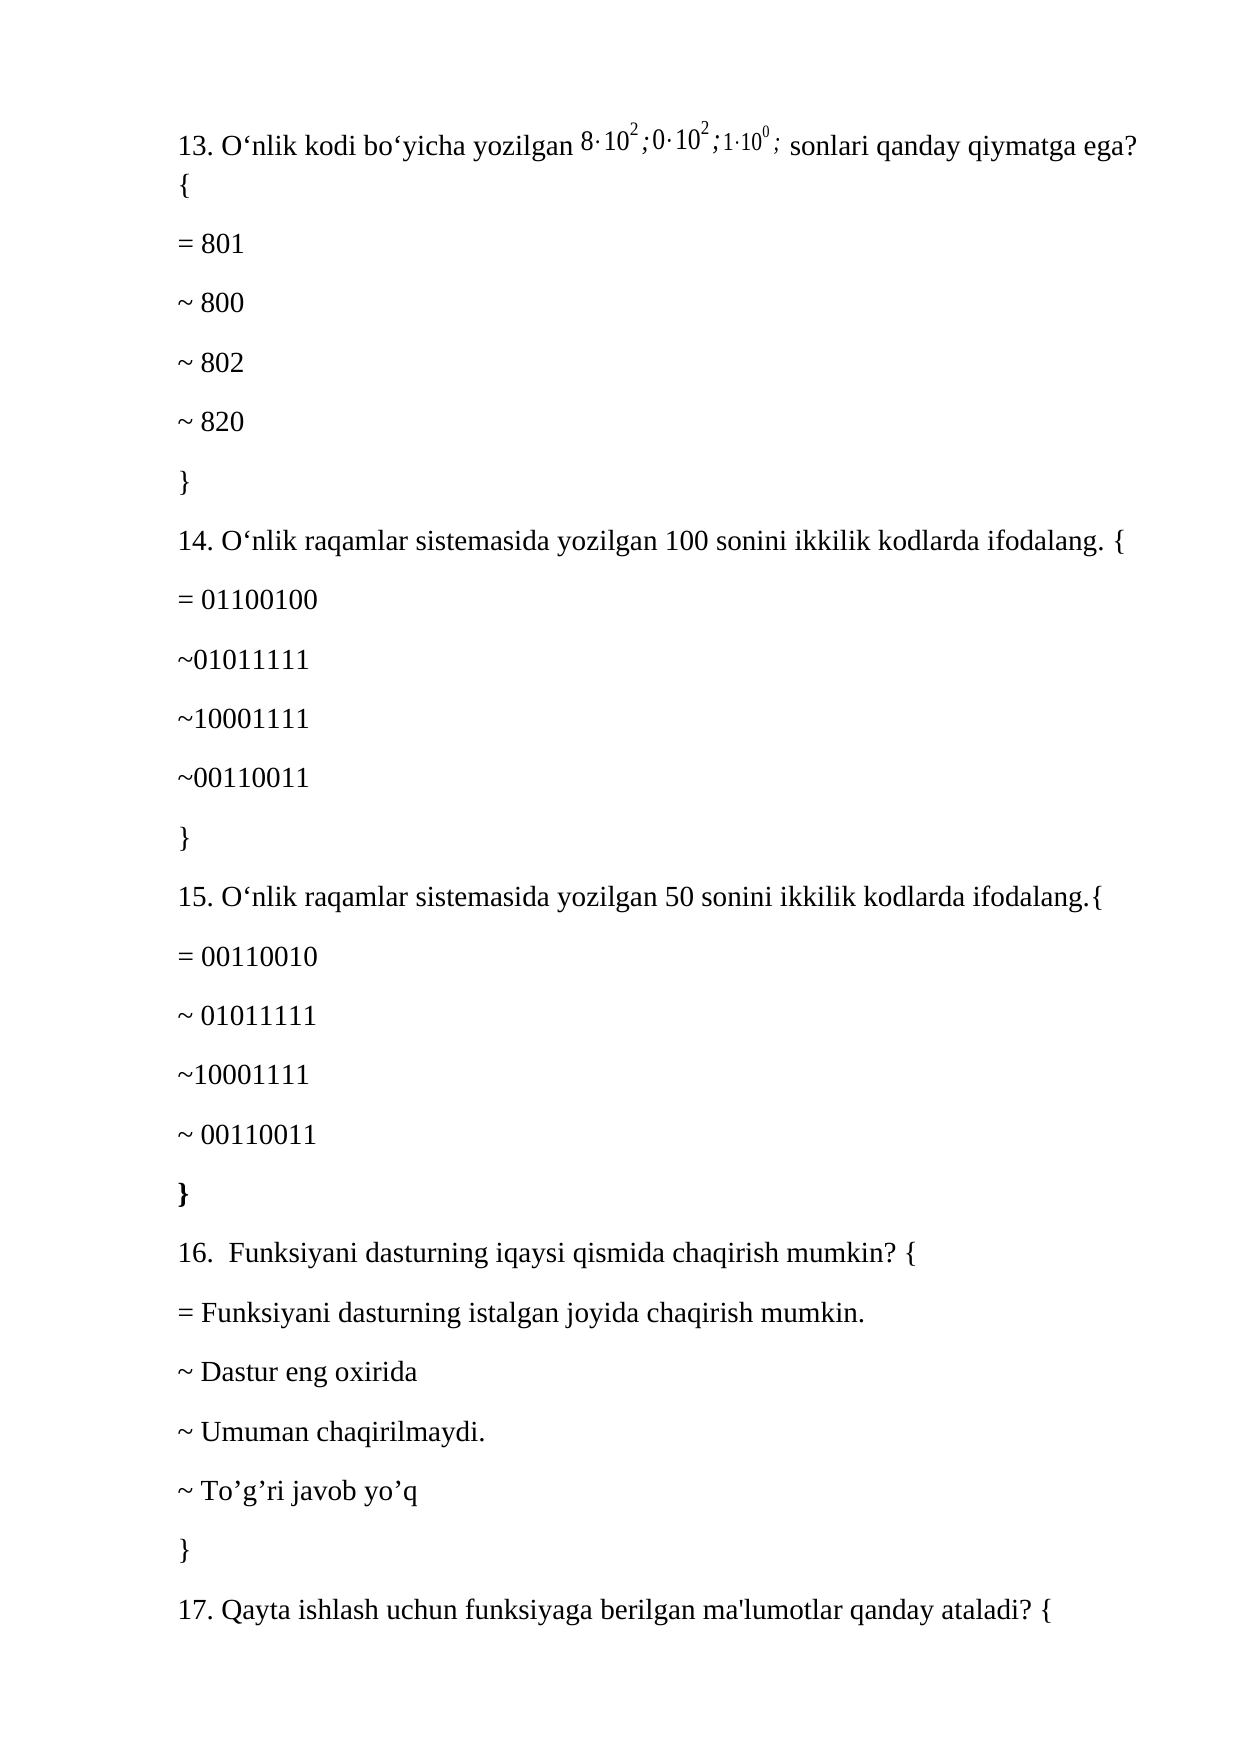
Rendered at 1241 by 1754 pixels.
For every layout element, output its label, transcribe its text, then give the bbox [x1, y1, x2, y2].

text } [177, 1532, 1152, 1566]
text = 00110010 [177, 939, 1152, 972]
text = 801 [177, 226, 1152, 260]
text = Funksiyani dasturning istalgan joyida chaqirish mumkin. [177, 1295, 1152, 1328]
text ~ 800 [177, 286, 1152, 319]
text 16. Funksiyani dasturning iqaysi qismida chaqirish mumkin? { [177, 1236, 1152, 1269]
text ~01011111 [177, 642, 1152, 675]
text ~ 802 [177, 345, 1152, 378]
text } [177, 1176, 1152, 1210]
text 17. Qayta ishlash uchun funksiyaga berilgan ma'lumotlar qanday ataladi? { [177, 1592, 1152, 1625]
text 15. O‘nlik raqamlar sistemasida yozilgan 50 sonini ikkilik kodlarda ifodalang.{ [177, 879, 1152, 913]
text ~ 00110011 [177, 1117, 1152, 1150]
text ~ Dastur eng oxirida [177, 1354, 1152, 1388]
text ~ Umuman chaqirilmaydi. [177, 1414, 1152, 1447]
text 13. O‘nlik kodi bo‘yicha yozilgan sonlari qanday qiymatga ega? { [177, 118, 1152, 200]
text ~10001111 [177, 701, 1152, 735]
text ~10001111 [177, 1057, 1152, 1091]
text } [177, 820, 1152, 853]
text 14. O‘nlik raqamlar sistemasida yozilgan 100 sonini ikkilik kodlarda ifodalang. { [177, 523, 1152, 557]
text ~ 01011111 [177, 998, 1152, 1032]
text ~00110011 [177, 761, 1152, 794]
text } [177, 464, 1152, 497]
text ~ 820 [177, 404, 1152, 438]
text = 01100100 [177, 582, 1152, 616]
text ~ To’g’ri javob yo’q [177, 1473, 1152, 1507]
